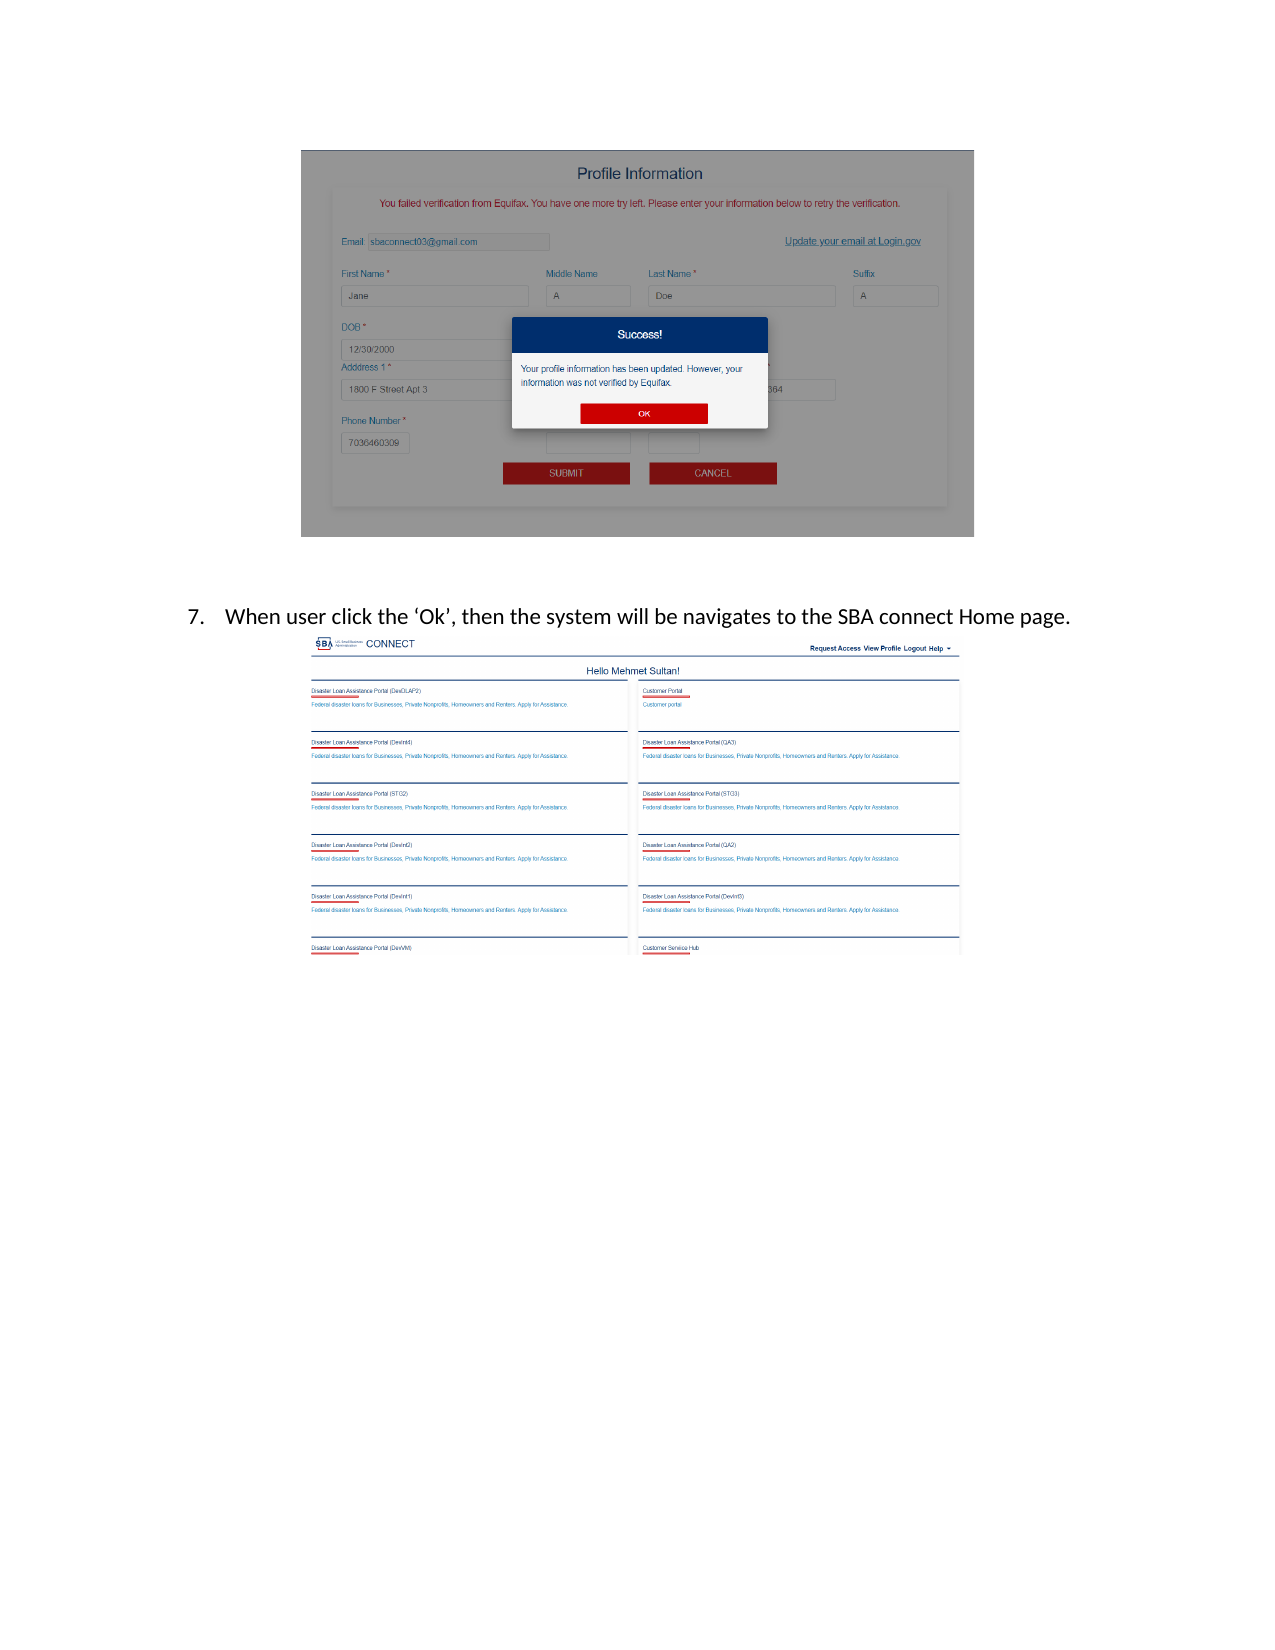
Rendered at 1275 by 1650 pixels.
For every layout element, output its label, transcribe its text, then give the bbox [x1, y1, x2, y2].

list When user click the ‘Ok’, then the system will be navigates to the SBA connect Home page. [187, 602, 1125, 630]
picture [301, 150, 975, 537]
picture [311, 636, 964, 955]
